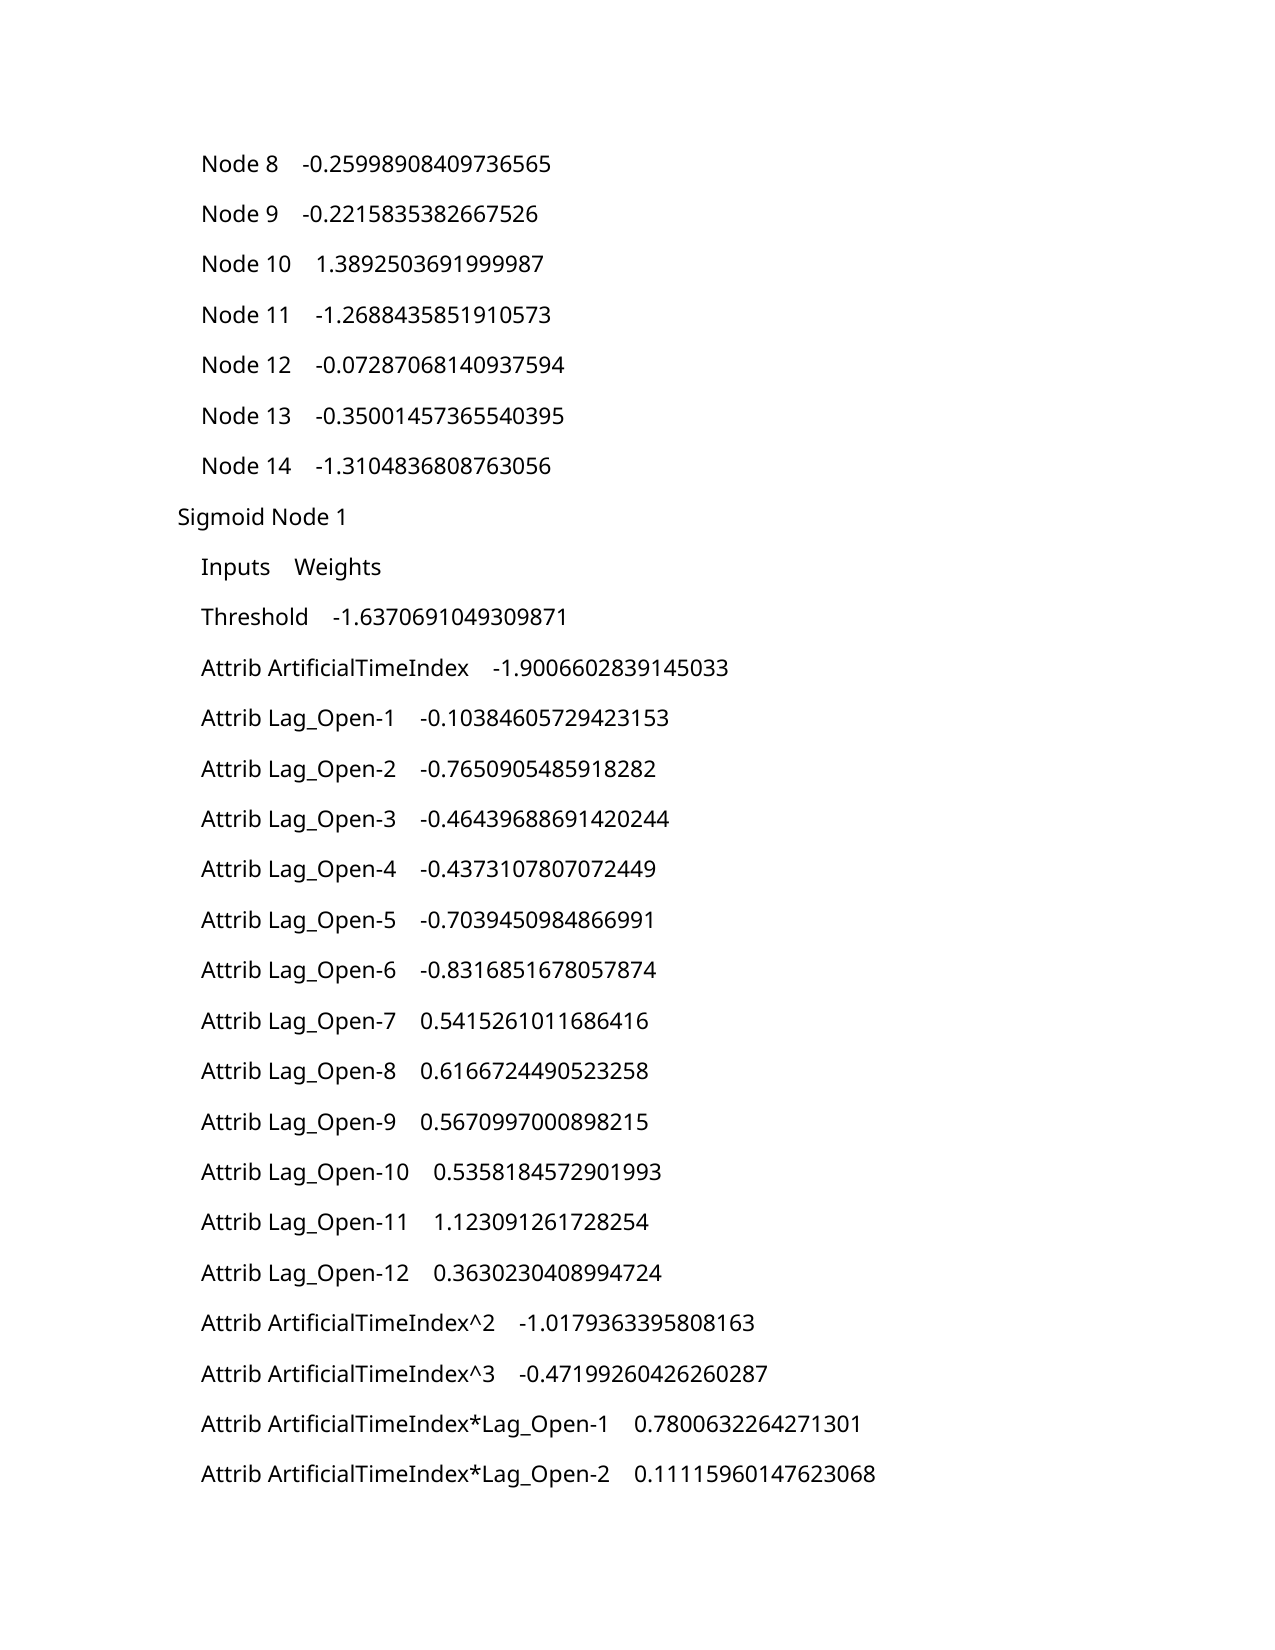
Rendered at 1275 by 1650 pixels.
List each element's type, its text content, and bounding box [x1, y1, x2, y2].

text Attrib Lag_Open-12 0.3630230408994724 [177, 1257, 1098, 1288]
text Node 13 -0.35001457365540395 [177, 400, 1098, 431]
text Node 8 -0.25998908409736565 [177, 148, 1098, 179]
text Attrib Lag_Open-8 0.6166724490523258 [177, 1055, 1098, 1086]
text Node 11 -1.2688435851910573 [177, 299, 1098, 330]
text Attrib ArtificialTimeIndex^2 -1.0179363395808163 [177, 1307, 1098, 1338]
text Threshold -1.6370691049309871 [177, 601, 1098, 633]
text Attrib Lag_Open-9 0.5670997000898215 [177, 1106, 1098, 1137]
text Node 10 1.3892503691999987 [177, 248, 1098, 280]
text Attrib Lag_Open-2 -0.7650905485918282 [177, 753, 1098, 784]
text Attrib Lag_Open-5 -0.7039450984866991 [177, 904, 1098, 935]
text Attrib ArtificialTimeIndex^3 -0.47199260426260287 [177, 1358, 1098, 1389]
text Inputs Weights [177, 551, 1098, 582]
text Attrib Lag_Open-4 -0.4373107807072449 [177, 853, 1098, 885]
text Node 12 -0.07287068140937594 [177, 349, 1098, 381]
text Attrib Lag_Open-3 -0.46439688691420244 [177, 803, 1098, 834]
text Attrib ArtificialTimeIndex*Lag_Open-1 0.7800632264271301 [177, 1408, 1098, 1439]
text Node 9 -0.2215835382667526 [177, 198, 1098, 229]
text Sigmoid Node 1 [177, 501, 1098, 532]
text Attrib ArtificialTimeIndex -1.9006602839145033 [177, 652, 1098, 683]
text Attrib Lag_Open-6 -0.8316851678057874 [177, 954, 1098, 986]
text Attrib Lag_Open-11 1.123091261728254 [177, 1206, 1098, 1238]
text Attrib Lag_Open-1 -0.10384605729423153 [177, 702, 1098, 733]
text Attrib Lag_Open-7 0.5415261011686416 [177, 1005, 1098, 1036]
text Attrib Lag_Open-10 0.5358184572901993 [177, 1156, 1098, 1187]
text Attrib ArtificialTimeIndex*Lag_Open-2 0.11115960147623068 [177, 1458, 1098, 1490]
text Node 14 -1.3104836808763056 [177, 450, 1098, 481]
